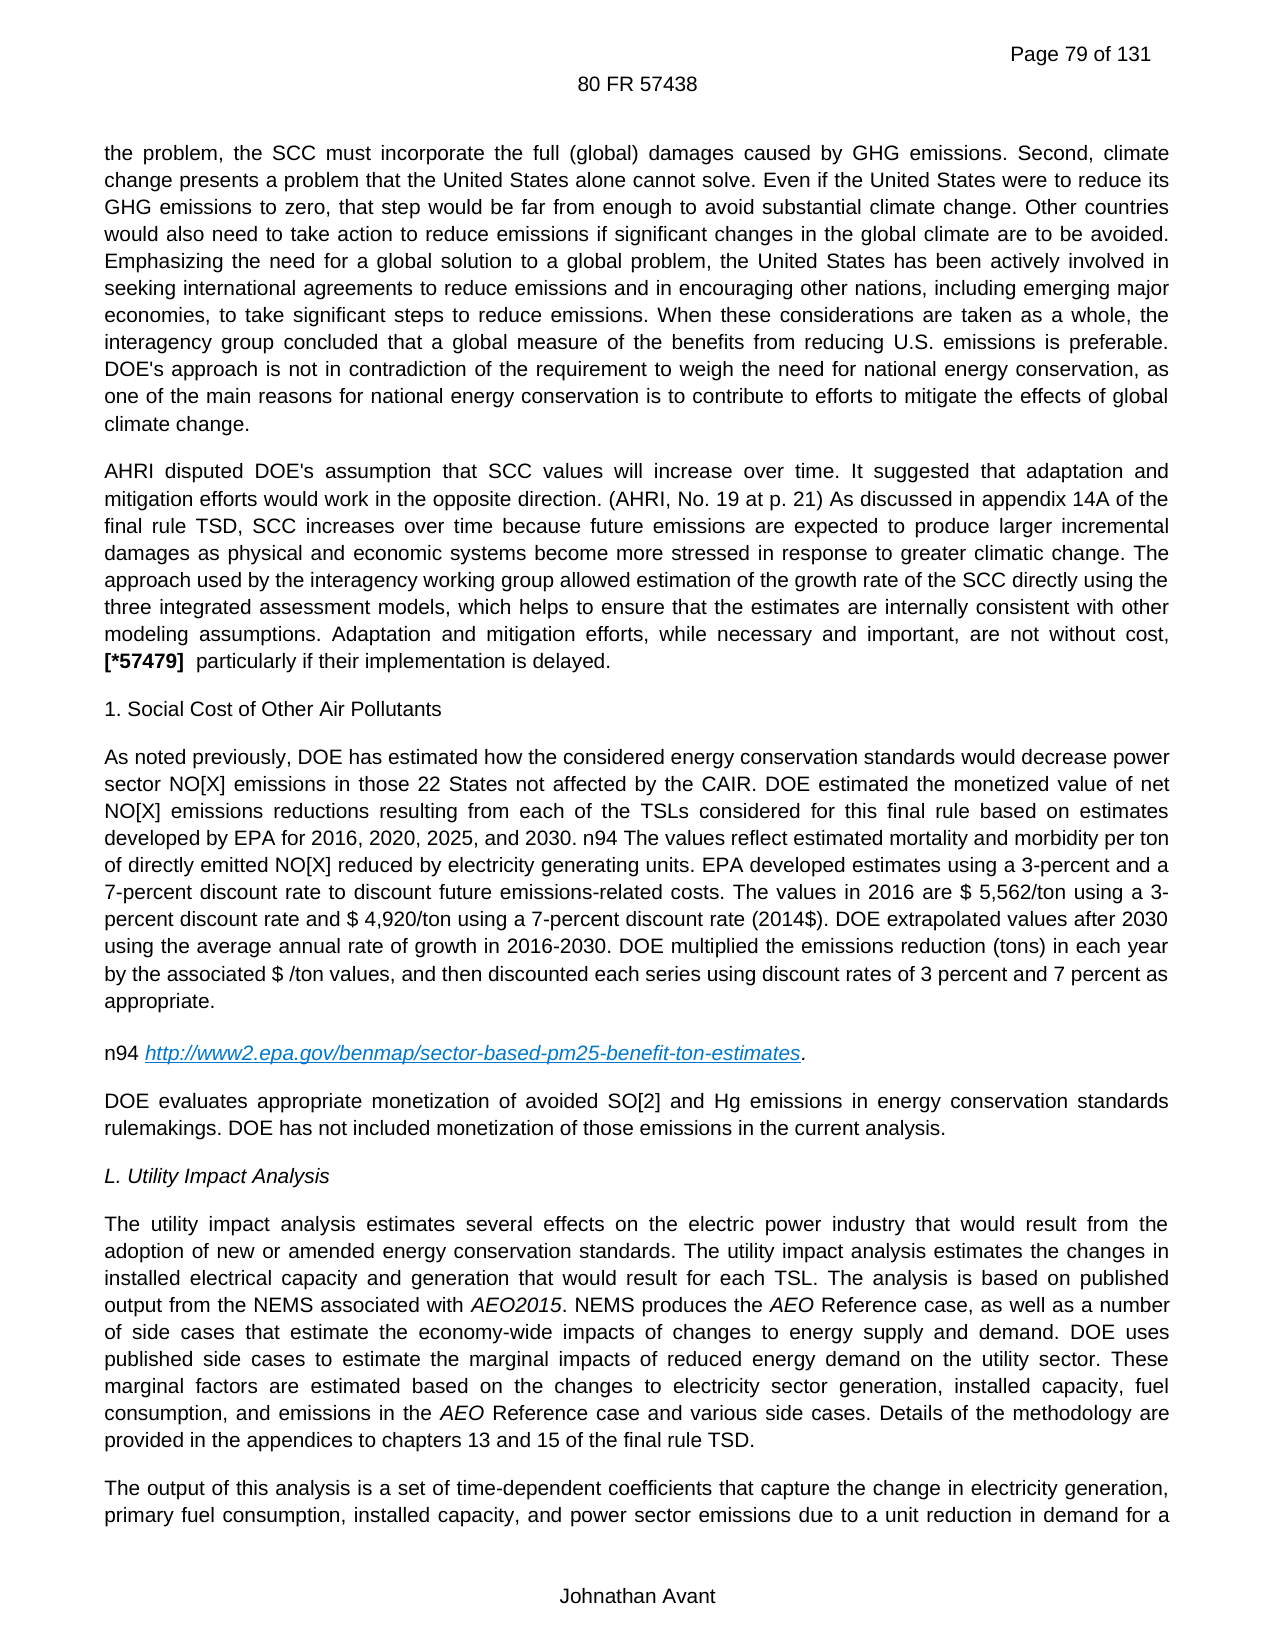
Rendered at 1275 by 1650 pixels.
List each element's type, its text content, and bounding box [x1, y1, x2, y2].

text AHRI disputed DOE's assumption that SCC values will increase over time. It suggested that adaptation and mitigation efforts would work in the opposite direction. (AHRI, No. 19 at p. 21) As discussed in appendix 14A of the final rule TSD, SCC increases over time because future emissions are expected to produce larger incremental damages as physical and economic systems become more stressed in response to greater climatic change. The approach used by the interagency working group allowed estimation of the growth rate of the SCC directly using the three integrated assessment models, which helps to ensure that the estimates are internally consistent with other modeling assumptions. Adaptation and mitigation efforts, while necessary and important, are not without cost, [*57479] particularly if their implementation is delayed. [104, 456, 1171, 673]
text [104, 1473, 1171, 1527]
text The utility impact analysis estimates several effects on the electric power industry that would result from the adoption of new or amended energy conservation standards. The utility impact analysis estimates the changes in installed electrical capacity and generation that would result for each TSL. The analysis is based on published output from the NEMS associated with AEO2015. NEMS produces the AEO Reference case, as well as a number of side cases that estimate the economy-wide impacts of changes to energy supply and demand. DOE uses published side cases to estimate the marginal impacts of reduced energy demand on the utility sector. These marginal factors are estimated based on the changes to electricity sector generation, installed capacity, fuel consumption, and emissions in the AEO Reference case and various side cases. Details of the methodology are provided in the appendices to chapters 13 and 15 of the final rule TSD. [104, 1208, 1171, 1452]
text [104, 137, 1171, 435]
text As noted previously, DOE has estimated how the considered energy conservation standards would decrease power sector NO[X] emissions in those 22 States not affected by the CAIR. DOE estimated the monetized value of net NO[X] emissions reductions resulting from each of the TSLs considered for this final rule based on estimates developed by EPA for 2016, 2020, 2025, and 2030. n94 The values reflect estimated mortality and morbidity per ton of directly emitted NO[X] reduced by electricity generating units. EPA developed estimates using a 3-percent and a 7-percent discount rate to discount future emissions-related costs. The values in 2016 are $ 5,562/ton using a 3-percent discount rate and $ 4,920/ton using a 7-percent discount rate (2014$). DOE extrapolated values after 2030 using the average annual rate of growth in 2016-2030. DOE multiplied the emissions reduction (tons) in each year by the associated $ /ton values, and then discounted each series using discount rates of 3 percent and 7 percent as appropriate. [104, 742, 1171, 1012]
text DOE evaluates appropriate monetization of avoided SO[2] and Hg emissions in energy conservation standards rulemakings. DOE has not included monetization of those emissions in the current analysis. [104, 1085, 1171, 1139]
text n94 http://www2.epa.gov/benmap/sector-based-pm25-benefit-ton-estimates. [104, 1037, 1171, 1064]
text 1. Social Cost of Other Air Pollutants [104, 694, 1171, 721]
text L. Utility Impact Analysis [104, 1160, 1171, 1187]
